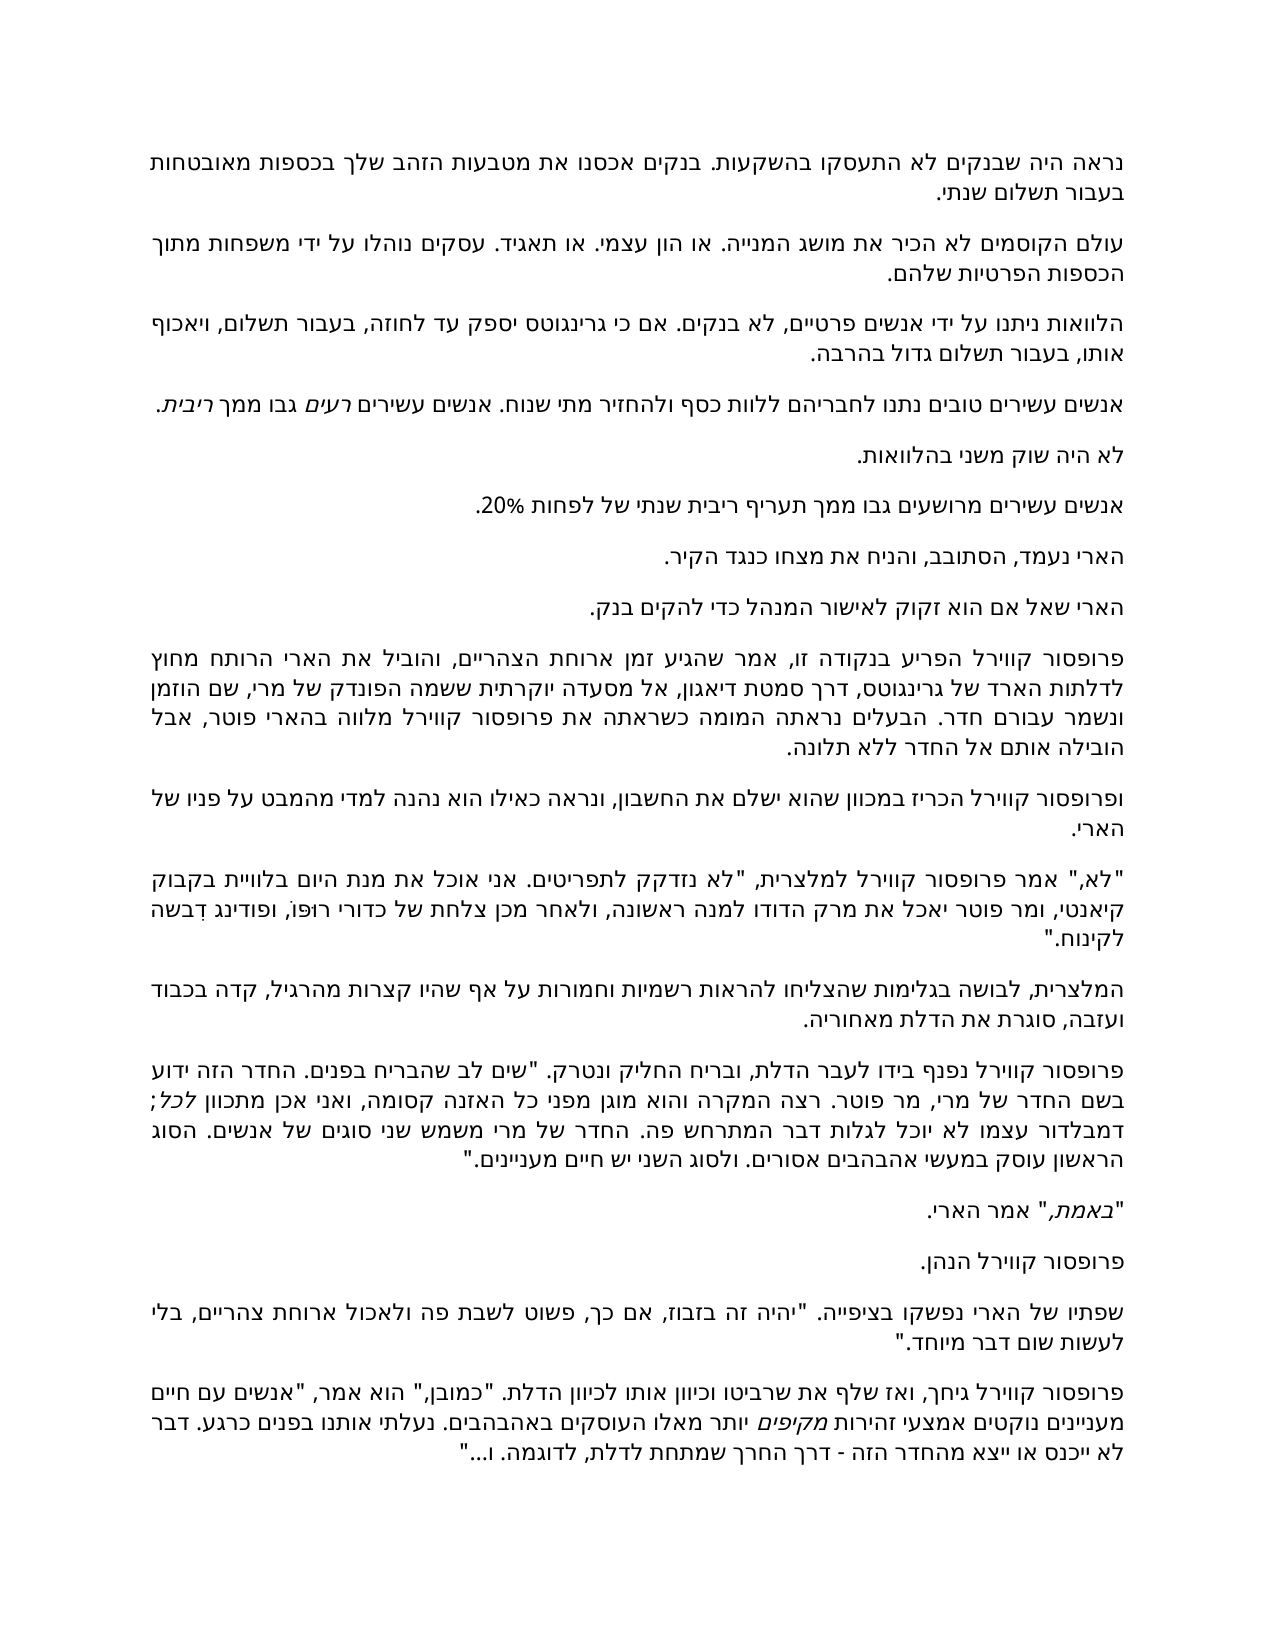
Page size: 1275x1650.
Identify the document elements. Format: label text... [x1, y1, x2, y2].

text "לא," אמר פרופסור קווירל למלצרית, "לא נזדקק לתפריטים. אני אוכל את מנת היום בלוויית בקבוק קיאנטי, ומר פוטר יאכל את מרק הדודו למנה ראשונה, ולאחר מכן צלחת של כדורי רוּפּוֹ, ופודינג דִבשה לקינוח." [150, 867, 1125, 956]
text פרופסור קווירל נפנף בידו לעבר הדלת, ובריח החליק ונטרק. "שים לב שהבריח בפנים. החדר הזה ידוע בשם החדר של מרי, מר פוטר. רצה המקרה והוא מוגן מפני כל האזנה קסומה, ואני אכן מתכוון לכל; דמבלדור עצמו לא יוכל לגלות דבר המתרחש פה. החדר של מרי משמש שני סוגים של אנשים. הסוג הראשון עוסק במעשי אהבהבים אסורים. ולסוג השני יש חיים מעניינים." [150, 1058, 1125, 1177]
text אנשים עשירים טובים נתנו לחבריהם ללוות כסף ולהחזיר מתי שנוח. אנשים עשירים רעים גבו ממך ריבית. [150, 392, 1125, 422]
text ופרופסור קווירל הכריז במכוון שהוא ישלם את החשבון, ונראה כאילו הוא נהנה למדי מהמבט על פניו של הארי. [150, 786, 1125, 846]
text הארי נעמד, הסתובב, והניח את מצחו כנגד הקיר. [150, 544, 1125, 574]
text הלוואות ניתנו על ידי אנשים פרטיים, לא בנקים. אם כי גרינגוטס יספק עד לחוזה, בעבור תשלום, ויאכוף אותו, בעבור תשלום גדול בהרבה. [150, 311, 1125, 371]
text המלצרית, לבושה בגלימות שהצליחו להראות רשמיות וחמורות על אף שהיו קצרות מהרגיל, קדה בכבוד ועזבה, סוגרת את הדלת מאחוריה. [150, 977, 1125, 1037]
text נראה היה שבנקים לא התעסקו בהשקעות. בנקים אכסנו את מטבעות הזהב שלך בכספות מאובטחות בעבור תשלום שנתי. [150, 150, 1125, 210]
text אנשים עשירים מרושעים גבו ממך תעריף ריבית שנתי של לפחות 20%. [150, 493, 1125, 523]
text פרופסור קווירל הנהן. [150, 1249, 1125, 1279]
text "באמת," אמר הארי. [150, 1198, 1125, 1228]
text עולם הקוסמים לא הכיר את מושג המנייה. או הון עצמי. או תאגיד. עסקים נוהלו על ידי משפחות מתוך הכספות הפרטיות שלהם. [150, 231, 1125, 290]
text הארי שאל אם הוא זקוק לאישור המנהל כדי להקים בנק. [150, 595, 1125, 625]
text פרופסור קווירל גיחך, ואז שלף את שרביטו וכיוון אותו לכיוון הדלת. "כמובן," הוא אמר, "אנשים עם חיים מעניינים נוקטים אמצעי זהירות מקיפים יותר מאלו העוסקים באהבהבים. נעלתי אותנו בפנים כרגע. דבר לא ייכנס או ייצא מהחדר הזה - דרך החרך שמתחת לדלת, לדוגמה. ו…" [150, 1380, 1125, 1470]
text פרופסור קווירל הפריע בנקודה זו, אמר שהגיע זמן ארוחת הצהריים, והוביל את הארי הרותח מחוץ לדלתות הארד של גרינגוטס, דרך סמטת דיאגון, אל מסעדה יוקרתית ששמה הפונדק של מרי, שם הוזמן ונשמר עבורם חדר. הבעלים נראתה המומה כשראתה את פרופסור קווירל מלווה בהארי פוטר, אבל הובילה אותם אל החדר ללא תלונה. [150, 646, 1125, 765]
text לא היה שוק משני בהלוואות. [150, 443, 1125, 472]
text שפתיו של הארי נפשקו בציפייה. "יהיה זה בזבוז, אם כך, פשוט לשבת פה ולאכול ארוחת צהריים, בלי לעשות שום דבר מיוחד." [150, 1299, 1125, 1359]
